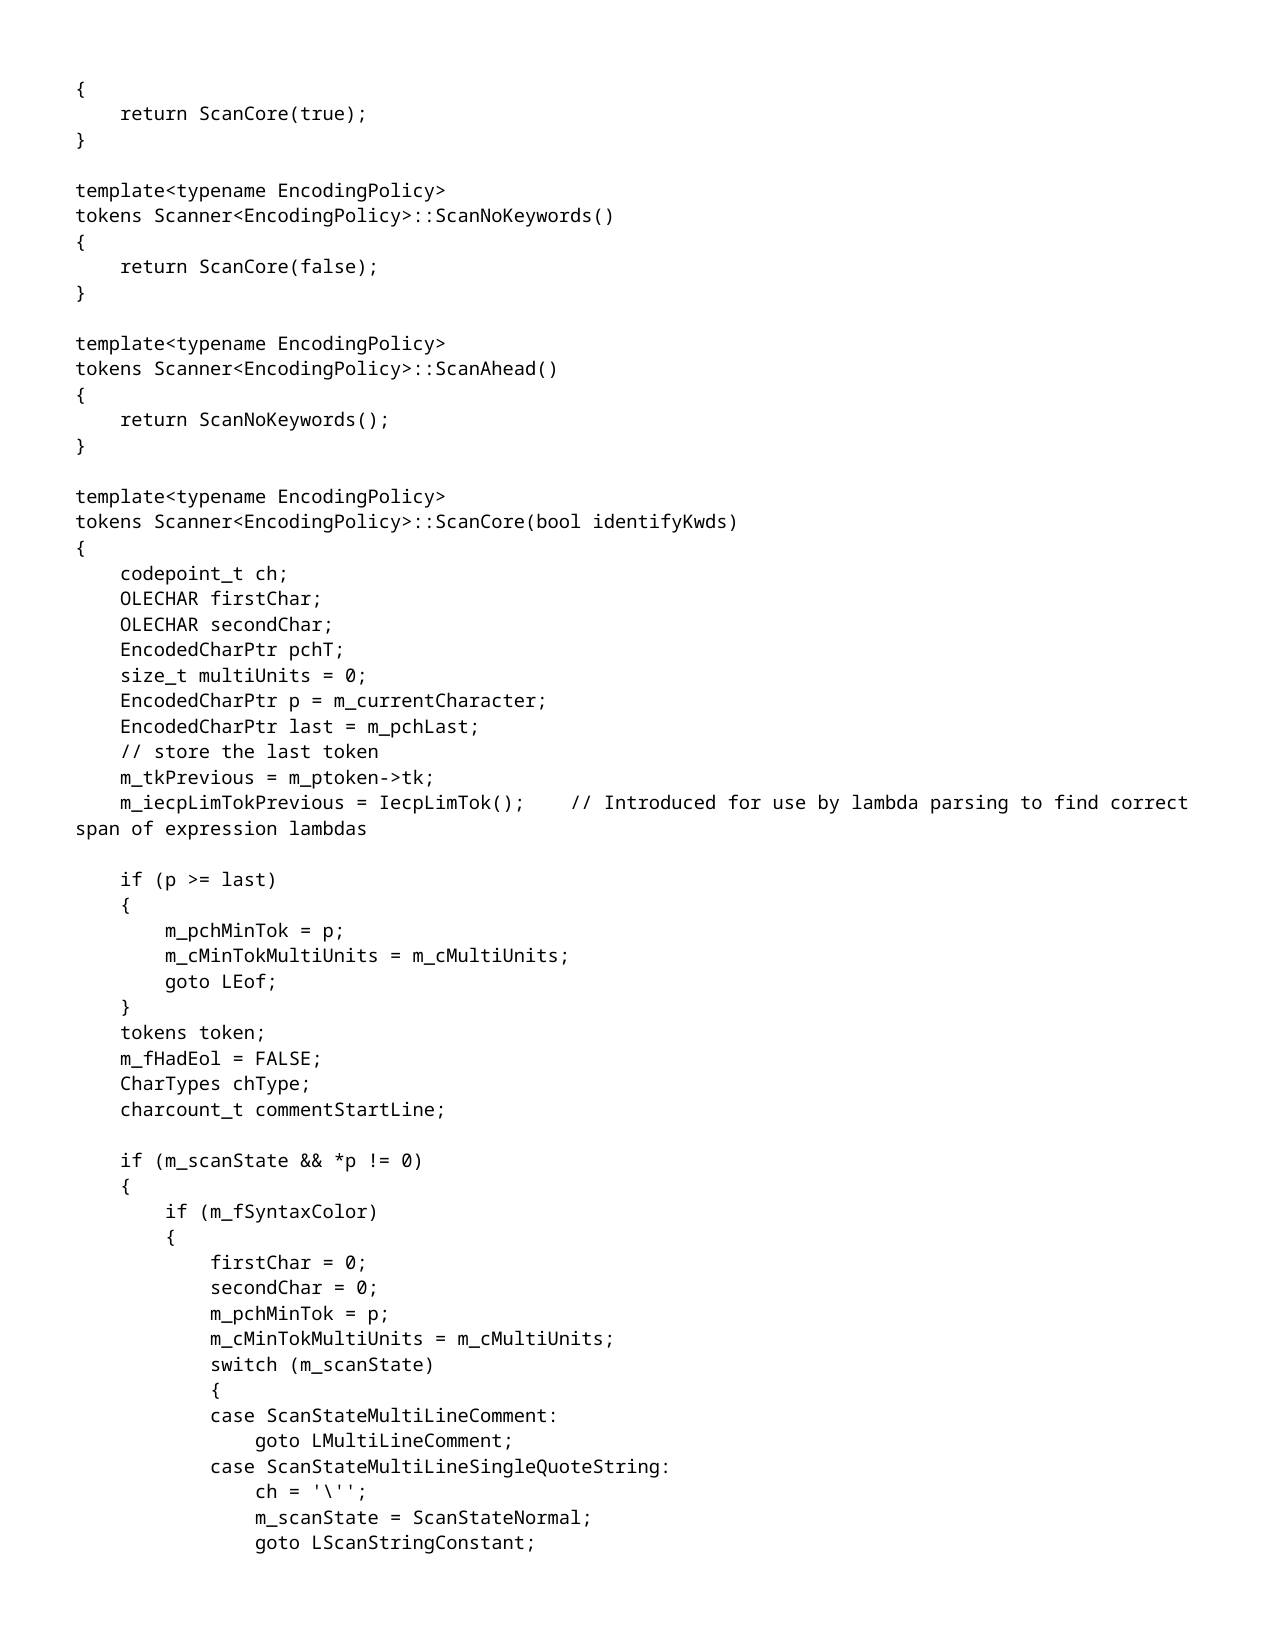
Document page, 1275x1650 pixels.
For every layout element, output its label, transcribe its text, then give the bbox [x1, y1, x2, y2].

text { [75, 892, 1200, 917]
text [75, 1504, 1200, 1530]
text { [75, 228, 1200, 254]
text { [75, 1223, 1200, 1249]
text if (p >= last) [75, 866, 1200, 892]
text EncodedCharPtr p = m_currentCharacter; [75, 687, 1200, 713]
text return ScanCore(true); [75, 101, 1200, 126]
text // store the last token [75, 738, 1200, 764]
text } [75, 432, 1200, 458]
text OLECHAR secondChar; [75, 611, 1200, 636]
text switch (m_scanState) [75, 1351, 1200, 1377]
text if (m_fSyntaxColor) [75, 1198, 1200, 1223]
text template<typename EncodingPolicy> [75, 330, 1200, 356]
text codepoint_t ch; [75, 560, 1200, 585]
text tokens token; [75, 1019, 1200, 1045]
text { [75, 381, 1200, 407]
text goto LMultiLineComment; [75, 1428, 1200, 1453]
text m_iecpLimTokPrevious = IecpLimTok(); // Introduced for use by lambda parsing to find correct span of expression lambdas [75, 789, 1200, 841]
text template<typename EncodingPolicy> [75, 483, 1200, 509]
text m_pchMinTok = p; [75, 1300, 1200, 1326]
text goto LEof; [75, 968, 1200, 994]
text return ScanNoKeywords(); [75, 407, 1200, 432]
text } [75, 994, 1200, 1019]
text EncodedCharPtr pchT; [75, 636, 1200, 662]
text template<typename EncodingPolicy> [75, 177, 1200, 203]
text case ScanStateMultiLineSingleQuoteString: [75, 1453, 1200, 1479]
text { [75, 1377, 1200, 1402]
text return ScanCore(false); [75, 254, 1200, 279]
text { [75, 534, 1200, 560]
text secondChar = 0; [75, 1274, 1200, 1300]
text } [75, 279, 1200, 305]
text CharTypes chType; [75, 1070, 1200, 1096]
text tokens Scanner<EncodingPolicy>::ScanAhead() [75, 356, 1200, 381]
text case ScanStateMultiLineComment: [75, 1402, 1200, 1428]
text { [75, 75, 1200, 101]
text tokens Scanner<EncodingPolicy>::ScanCore(bool identifyKwds) [75, 509, 1200, 534]
text m_tkPrevious = m_ptoken->tk; [75, 764, 1200, 789]
text { [75, 1172, 1200, 1198]
text firstChar = 0; [75, 1249, 1200, 1274]
text EncodedCharPtr last = m_pchLast; [75, 713, 1200, 738]
text m_pchMinTok = p; [75, 917, 1200, 943]
text m_cMinTokMultiUnits = m_cMultiUnits; [75, 943, 1200, 968]
text ch = '\''; [75, 1479, 1200, 1504]
text OLECHAR firstChar; [75, 585, 1200, 611]
text if (m_scanState && *p != 0) [75, 1147, 1200, 1172]
text m_fHadEol = FALSE; [75, 1045, 1200, 1070]
text goto LScanStringConstant; [75, 1530, 1200, 1555]
text size_t multiUnits = 0; [75, 662, 1200, 687]
text tokens Scanner<EncodingPolicy>::ScanNoKeywords() [75, 203, 1200, 228]
text charcount_t commentStartLine; [75, 1096, 1200, 1121]
text } [75, 126, 1200, 152]
text m_cMinTokMultiUnits = m_cMultiUnits; [75, 1326, 1200, 1351]
